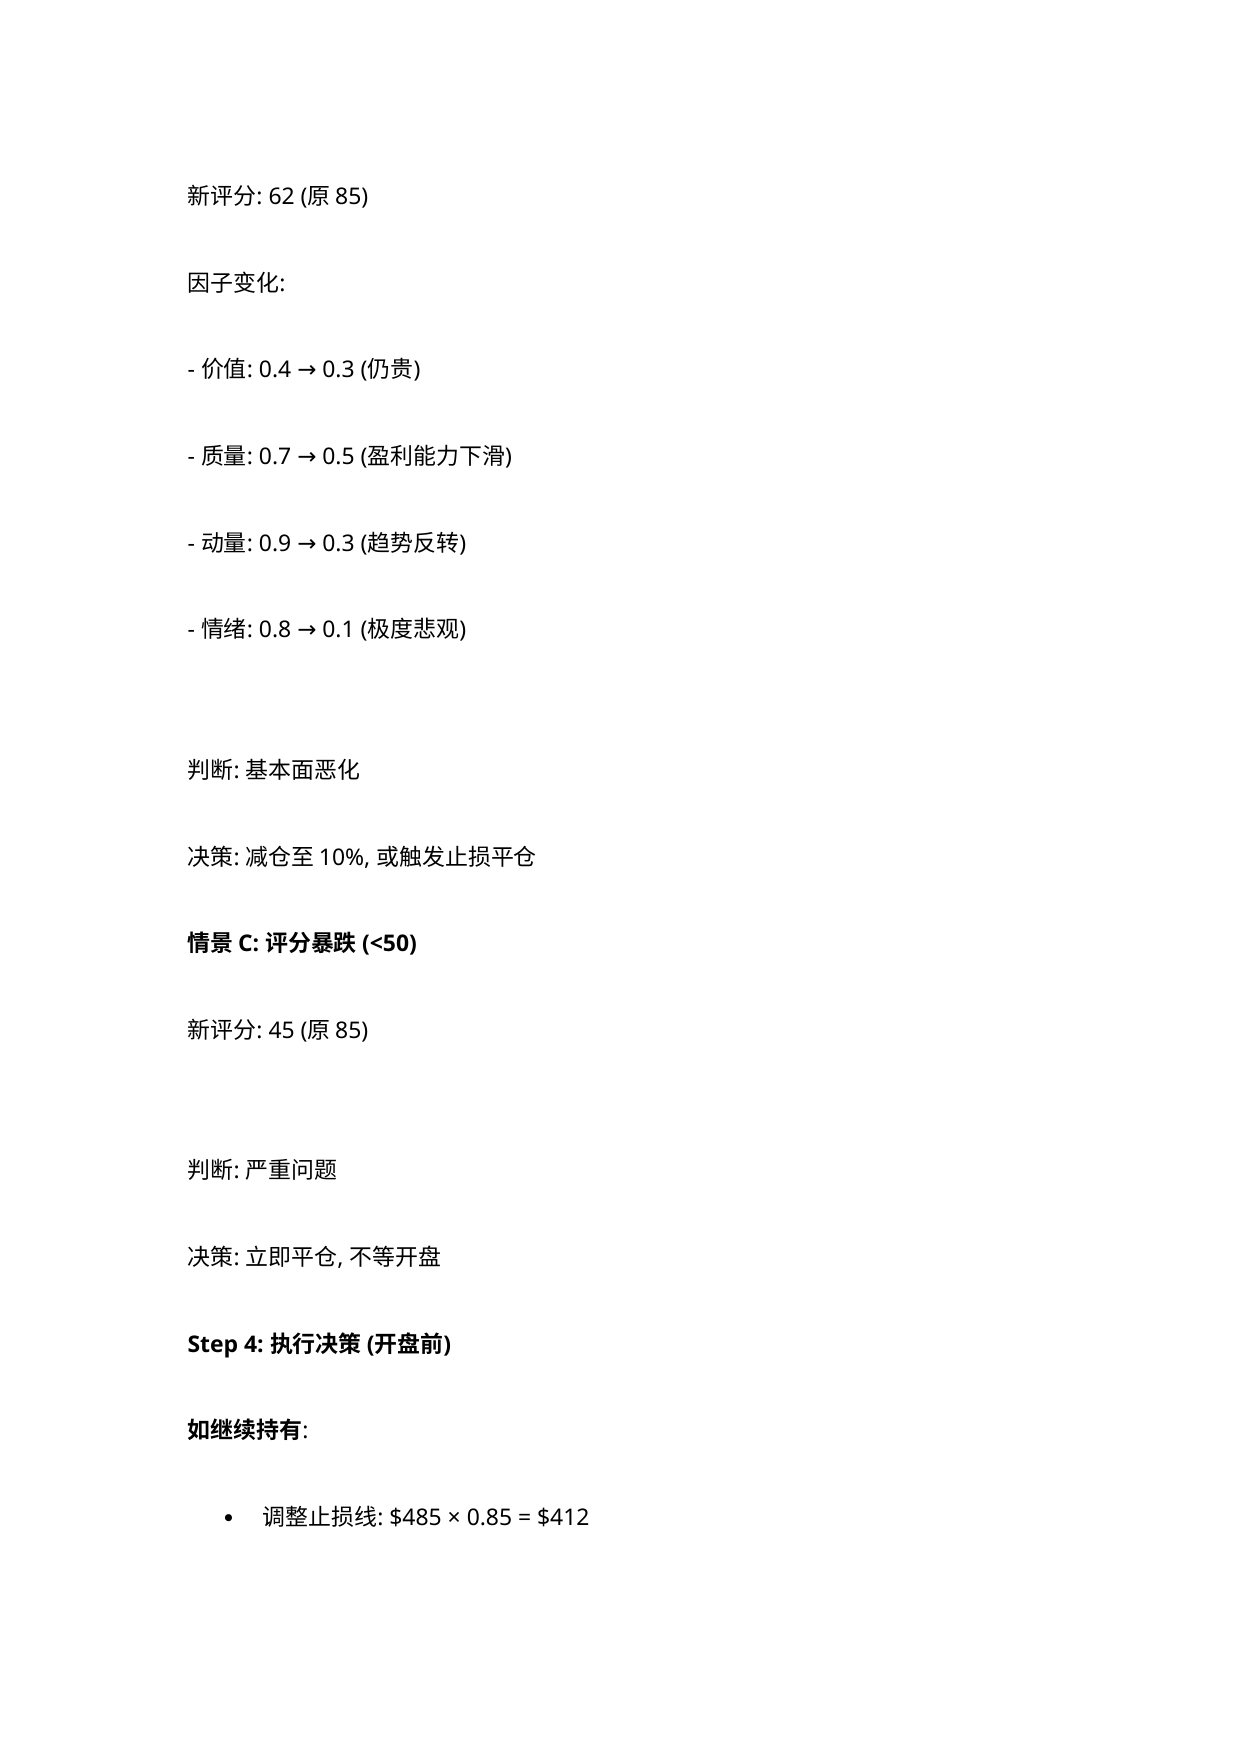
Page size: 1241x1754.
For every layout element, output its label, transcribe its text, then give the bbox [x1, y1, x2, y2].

text 决策: 立即平仓, 不等开盘 [187, 1223, 1053, 1288]
text - 质量: 0.7 → 0.5 (盈利能力下滑) [187, 422, 1053, 487]
text 因子变化: [187, 249, 1053, 314]
text Step 4: 执行决策 (开盘前) [187, 1310, 1053, 1375]
text 情景C: 评分暴跌 (<50) [187, 909, 1053, 974]
text 判断: 严重问题 [187, 1136, 1053, 1201]
text - 动量: 0.9 → 0.3 (趋势反转) [187, 509, 1053, 574]
text 新评分: 62 (原85) [187, 162, 1053, 227]
text 判断: 基本面恶化 [187, 736, 1053, 801]
text - 价值: 0.4 → 0.3 (仍贵) [187, 335, 1053, 400]
text 新评分: 45 (原85) [187, 996, 1053, 1061]
text 决策: 减仓至10%, 或触发止损平仓 [187, 822, 1053, 887]
text 如继续持有: [187, 1396, 1053, 1461]
text - 情绪: 0.8 → 0.1 (极度悲观) [187, 595, 1053, 660]
list 调整止损线: $485 × 0.85 = $412 [225, 1483, 1053, 1548]
